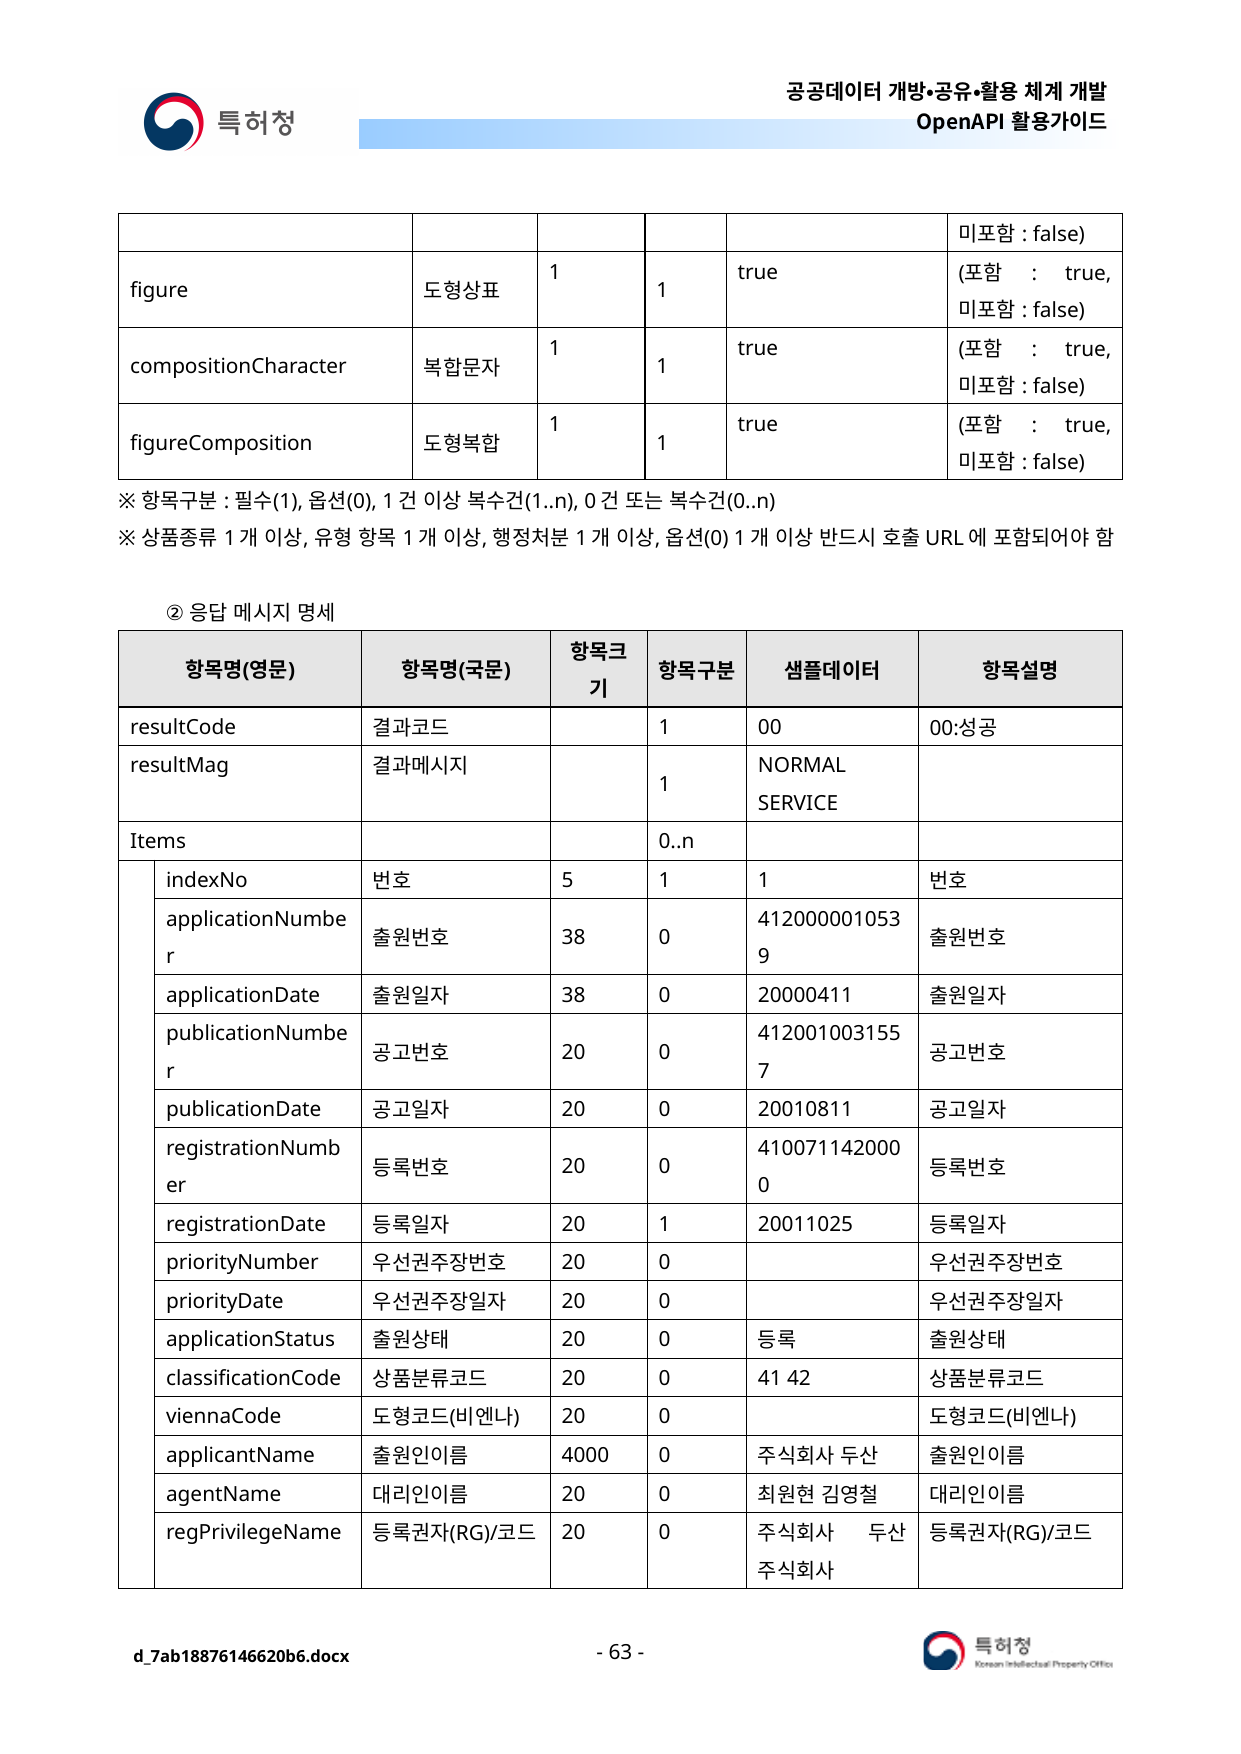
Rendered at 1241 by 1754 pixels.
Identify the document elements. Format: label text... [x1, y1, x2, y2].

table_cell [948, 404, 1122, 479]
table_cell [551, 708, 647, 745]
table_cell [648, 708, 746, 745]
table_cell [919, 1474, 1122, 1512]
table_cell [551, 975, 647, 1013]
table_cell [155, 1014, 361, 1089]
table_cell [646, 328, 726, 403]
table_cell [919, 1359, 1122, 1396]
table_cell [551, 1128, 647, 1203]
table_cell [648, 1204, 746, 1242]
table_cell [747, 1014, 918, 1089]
subtitle 응답 메시지 명세 [165, 593, 1122, 630]
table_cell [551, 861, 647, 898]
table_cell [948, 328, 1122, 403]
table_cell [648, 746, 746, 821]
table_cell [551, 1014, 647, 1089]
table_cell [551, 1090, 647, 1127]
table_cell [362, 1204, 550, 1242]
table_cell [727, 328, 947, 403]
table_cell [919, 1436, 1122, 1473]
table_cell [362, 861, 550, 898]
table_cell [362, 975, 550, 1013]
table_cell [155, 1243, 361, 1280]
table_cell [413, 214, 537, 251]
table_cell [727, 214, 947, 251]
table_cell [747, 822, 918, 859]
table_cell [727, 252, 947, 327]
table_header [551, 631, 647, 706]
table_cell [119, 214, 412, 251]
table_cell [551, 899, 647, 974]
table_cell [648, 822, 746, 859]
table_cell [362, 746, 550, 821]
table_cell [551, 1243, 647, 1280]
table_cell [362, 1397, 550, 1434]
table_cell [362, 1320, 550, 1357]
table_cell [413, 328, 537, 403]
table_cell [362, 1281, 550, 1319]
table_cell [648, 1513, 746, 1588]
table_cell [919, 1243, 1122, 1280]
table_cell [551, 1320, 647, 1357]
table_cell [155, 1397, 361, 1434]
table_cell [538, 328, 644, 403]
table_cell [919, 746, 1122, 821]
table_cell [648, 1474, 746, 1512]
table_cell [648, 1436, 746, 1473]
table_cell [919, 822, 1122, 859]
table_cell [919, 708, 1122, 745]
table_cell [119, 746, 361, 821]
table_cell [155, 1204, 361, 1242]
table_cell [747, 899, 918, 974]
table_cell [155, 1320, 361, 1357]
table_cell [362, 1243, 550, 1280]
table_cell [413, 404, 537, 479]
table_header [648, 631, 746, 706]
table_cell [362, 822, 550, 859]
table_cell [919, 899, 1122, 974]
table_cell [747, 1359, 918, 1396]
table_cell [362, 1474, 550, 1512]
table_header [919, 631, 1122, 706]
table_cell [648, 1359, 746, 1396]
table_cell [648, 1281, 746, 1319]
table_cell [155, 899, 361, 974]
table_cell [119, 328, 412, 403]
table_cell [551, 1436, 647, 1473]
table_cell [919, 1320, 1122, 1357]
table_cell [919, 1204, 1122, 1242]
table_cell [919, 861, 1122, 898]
text ※ 항목구분 : 필수(1), 옵션(0), 1건 이상 복수건(1..n), 0건 또는 복수건(0..n) [118, 480, 1122, 518]
text ※ 상품종류 1개 이상, 유형 항목 1개 이상, 행정처분 1개 이상, 옵션(0) 1개 이상 반드시 호출URL에 포함되어야 함 [118, 518, 1122, 555]
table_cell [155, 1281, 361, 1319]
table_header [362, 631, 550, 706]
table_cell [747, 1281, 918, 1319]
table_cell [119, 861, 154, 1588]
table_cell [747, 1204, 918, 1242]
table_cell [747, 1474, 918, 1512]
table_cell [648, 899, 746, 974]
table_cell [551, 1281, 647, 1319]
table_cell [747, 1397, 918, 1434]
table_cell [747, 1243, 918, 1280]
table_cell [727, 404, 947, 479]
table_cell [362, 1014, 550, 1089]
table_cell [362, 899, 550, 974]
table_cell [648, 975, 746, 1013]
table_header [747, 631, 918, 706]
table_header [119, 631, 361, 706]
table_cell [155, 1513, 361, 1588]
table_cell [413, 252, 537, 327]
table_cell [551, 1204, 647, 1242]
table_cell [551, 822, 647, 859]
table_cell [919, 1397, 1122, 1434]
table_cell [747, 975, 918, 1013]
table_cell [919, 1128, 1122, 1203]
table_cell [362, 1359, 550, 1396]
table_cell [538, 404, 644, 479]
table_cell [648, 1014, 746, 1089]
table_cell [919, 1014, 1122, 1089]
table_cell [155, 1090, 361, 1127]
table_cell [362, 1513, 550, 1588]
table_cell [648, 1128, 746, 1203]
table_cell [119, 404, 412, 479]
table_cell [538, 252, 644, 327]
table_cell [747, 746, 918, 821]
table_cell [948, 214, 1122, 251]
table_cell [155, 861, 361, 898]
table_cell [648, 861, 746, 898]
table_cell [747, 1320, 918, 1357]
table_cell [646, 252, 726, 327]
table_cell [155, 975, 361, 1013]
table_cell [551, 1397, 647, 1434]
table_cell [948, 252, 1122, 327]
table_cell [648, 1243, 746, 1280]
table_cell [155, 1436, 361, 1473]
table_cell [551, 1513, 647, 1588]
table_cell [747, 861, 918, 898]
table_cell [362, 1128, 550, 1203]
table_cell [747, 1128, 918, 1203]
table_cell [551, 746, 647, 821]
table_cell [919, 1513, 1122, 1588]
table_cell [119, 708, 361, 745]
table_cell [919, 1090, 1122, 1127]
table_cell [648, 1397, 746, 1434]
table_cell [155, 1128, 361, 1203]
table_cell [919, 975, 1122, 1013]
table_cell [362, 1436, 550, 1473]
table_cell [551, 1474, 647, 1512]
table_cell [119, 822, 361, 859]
picture [118, 88, 359, 156]
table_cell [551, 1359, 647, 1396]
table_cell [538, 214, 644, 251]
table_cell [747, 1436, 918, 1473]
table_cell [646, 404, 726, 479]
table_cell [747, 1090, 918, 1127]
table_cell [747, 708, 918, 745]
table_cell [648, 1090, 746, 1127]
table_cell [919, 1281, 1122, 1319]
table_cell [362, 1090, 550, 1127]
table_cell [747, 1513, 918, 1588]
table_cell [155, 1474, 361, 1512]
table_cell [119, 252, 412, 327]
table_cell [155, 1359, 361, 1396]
picture [921, 1631, 1113, 1668]
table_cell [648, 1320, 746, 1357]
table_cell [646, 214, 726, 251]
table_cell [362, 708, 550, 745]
